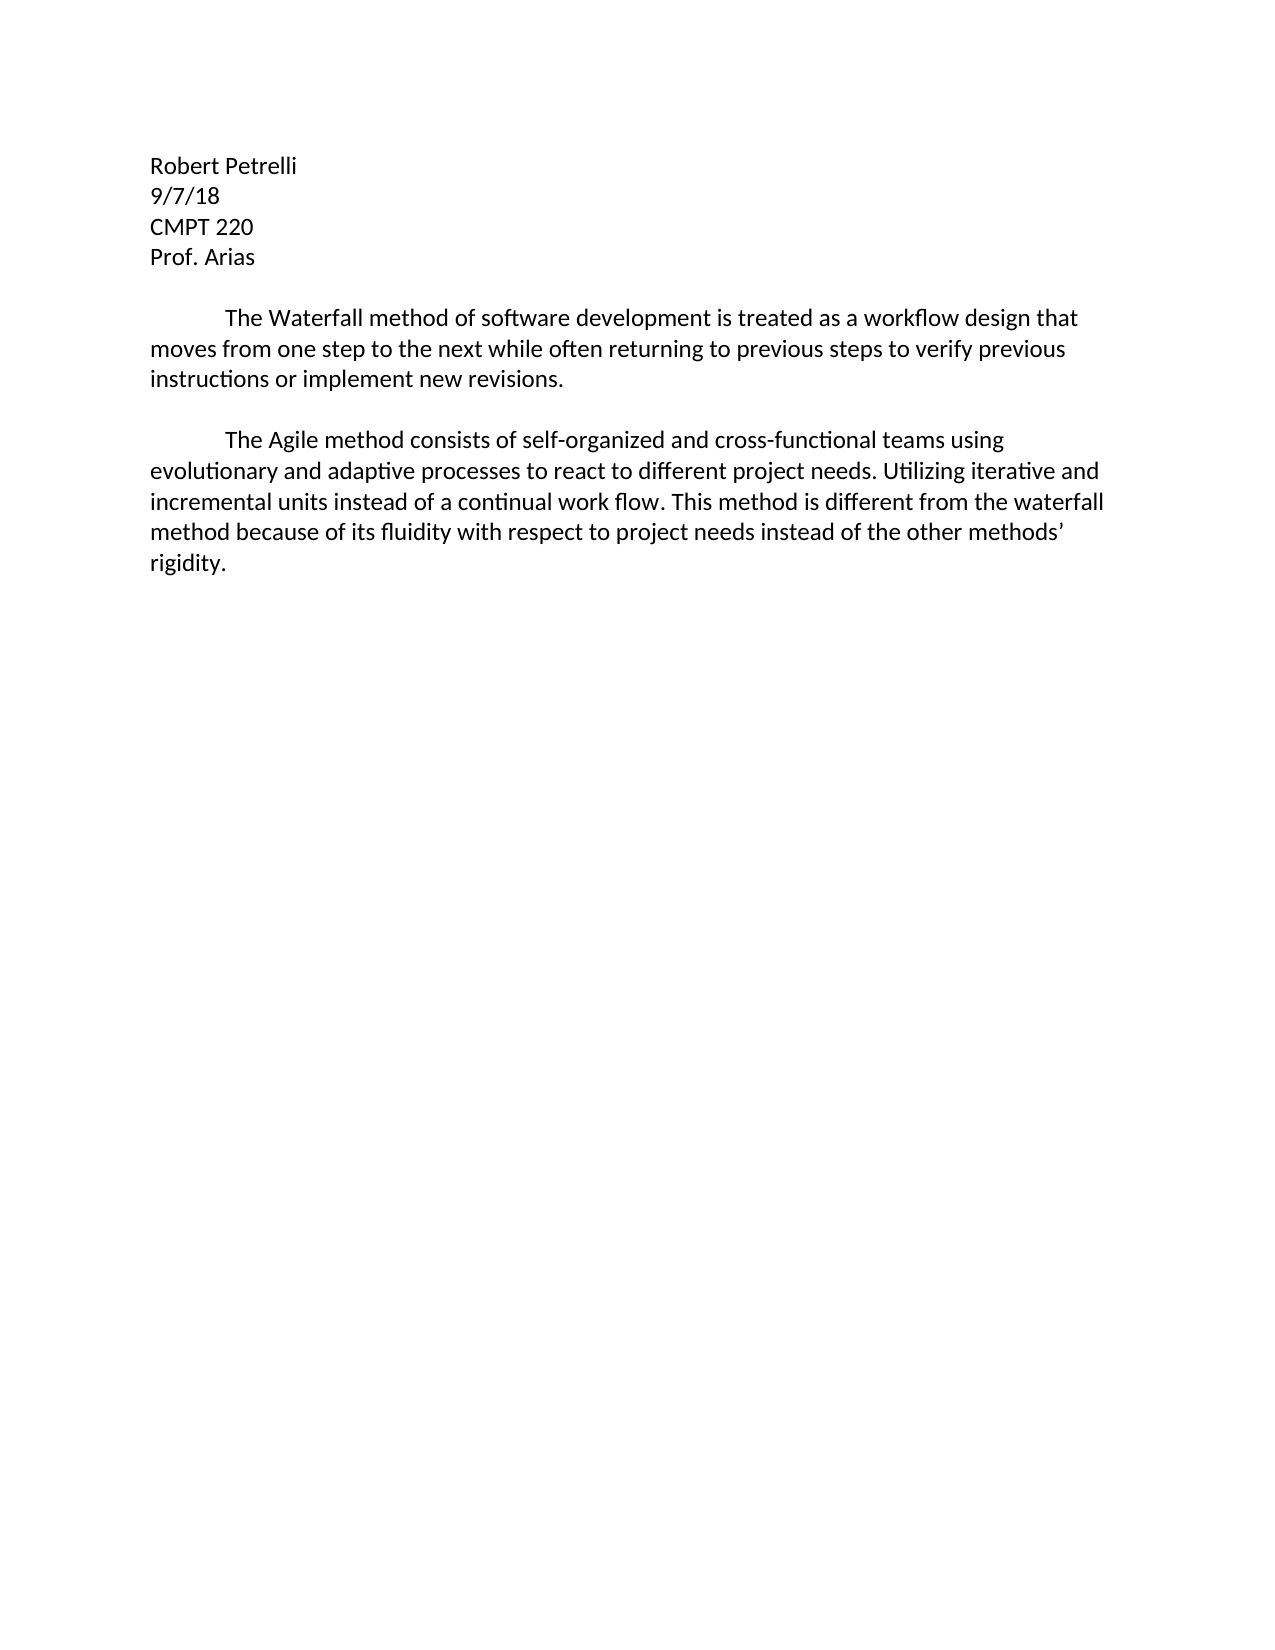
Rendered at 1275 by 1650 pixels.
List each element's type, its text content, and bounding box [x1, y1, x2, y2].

text CMPT 220 [150, 211, 1125, 242]
text 9/7/18 [150, 181, 1125, 211]
text Robert Petrelli [150, 150, 1125, 181]
text The Waterfall method of software development is treated as a workflow design that moves from one step to the next while often returning to previous steps to verify previous instructions or implement new revisions. [150, 303, 1125, 394]
text Prof. Arias [150, 242, 1125, 272]
text The Agile method consists of self-organized and cross-functional teams using evolutionary and adaptive processes to react to different project needs. Utilizing iterative and incremental units instead of a continual work flow. This method is different from the waterfall method because of its fluidity with respect to project needs instead of the other methods’ rigidity. [150, 425, 1125, 577]
